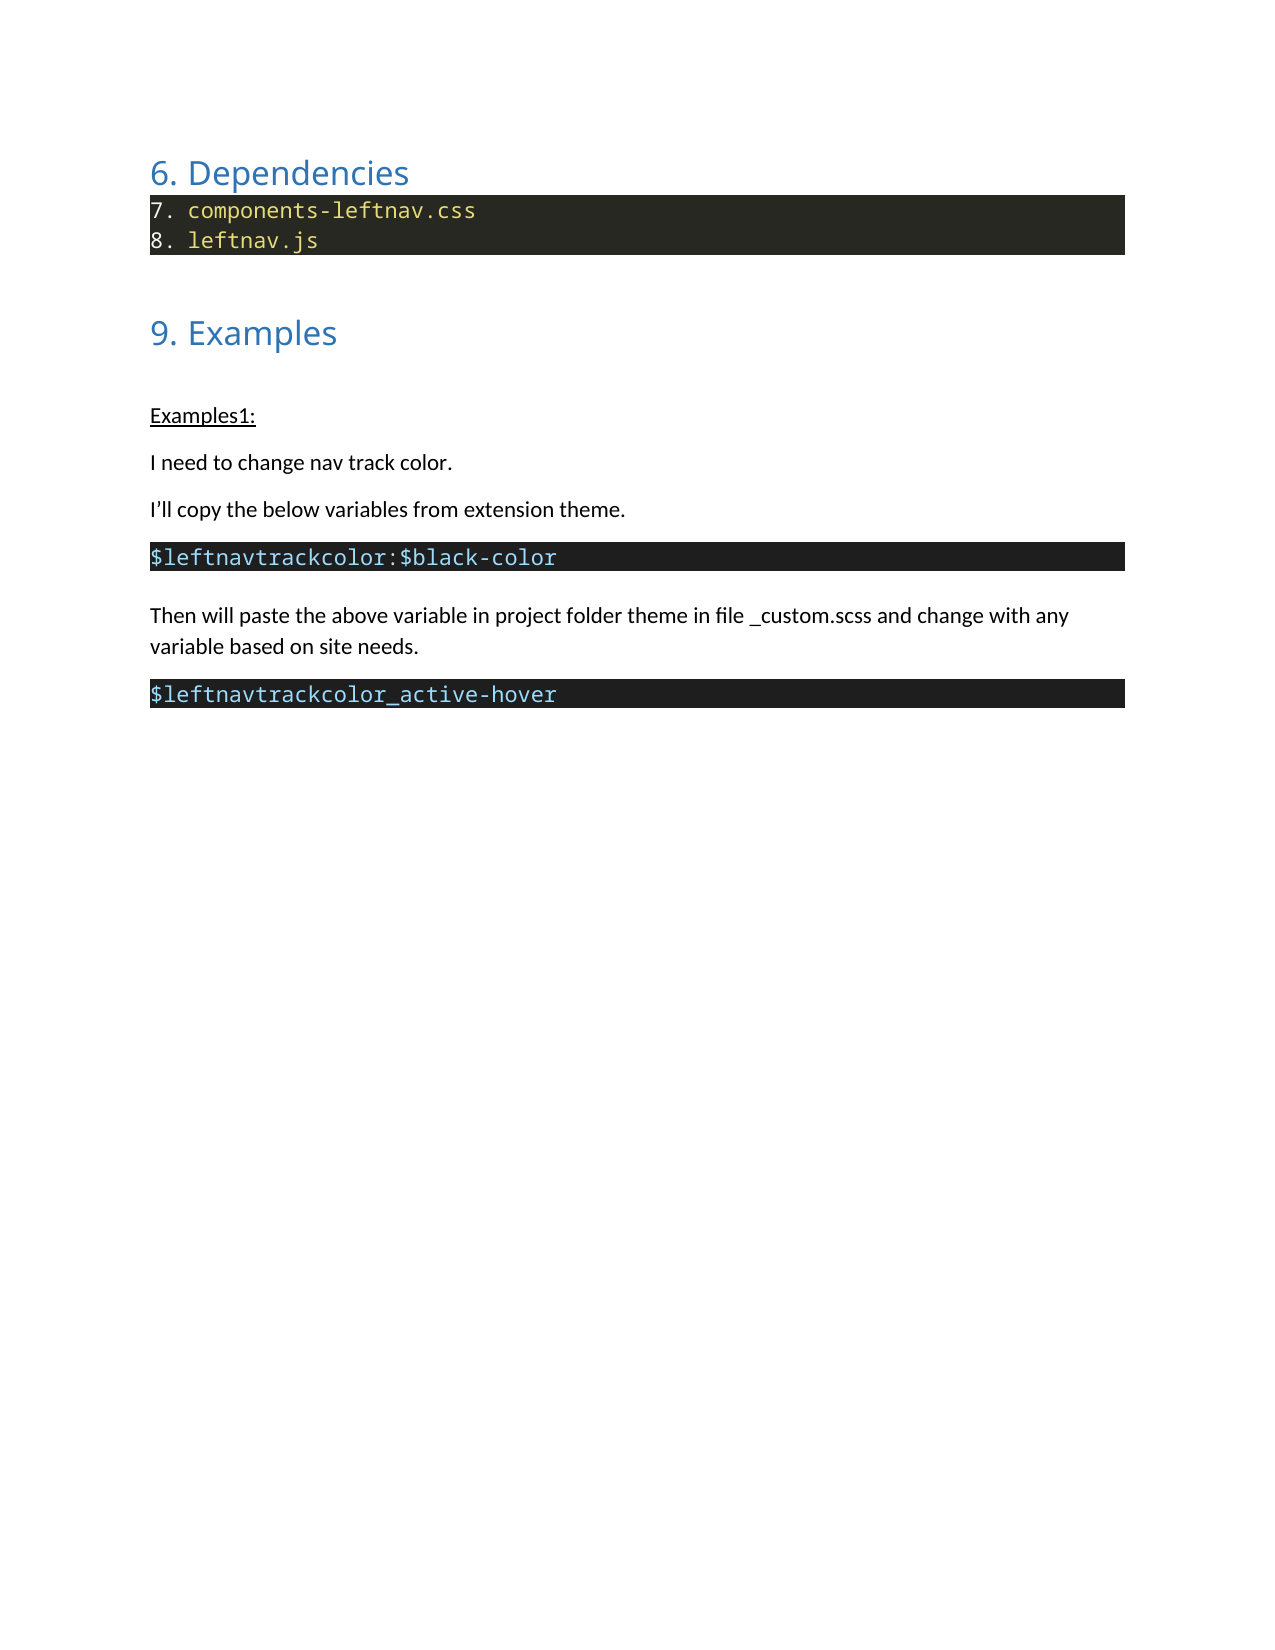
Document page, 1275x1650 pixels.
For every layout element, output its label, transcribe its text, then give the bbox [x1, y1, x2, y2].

list components-leftnav.css [150, 195, 1125, 225]
text Examples1: [150, 401, 1125, 429]
text I need to change nav track color. [150, 448, 1125, 476]
text $leftnavtrackcolor_active-hover [150, 679, 1125, 708]
list leftnav.js [150, 225, 1125, 255]
text $leftnavtrackcolor:$black-color [150, 542, 1125, 571]
text Then will paste the above variable in project folder theme in file _custom.scss and change with any variable based on site needs. [150, 571, 1125, 660]
subtitle Dependencies [150, 150, 1125, 195]
subtitle Examples [150, 310, 1125, 401]
text I’ll copy the below variables from extension theme. [150, 495, 1125, 523]
